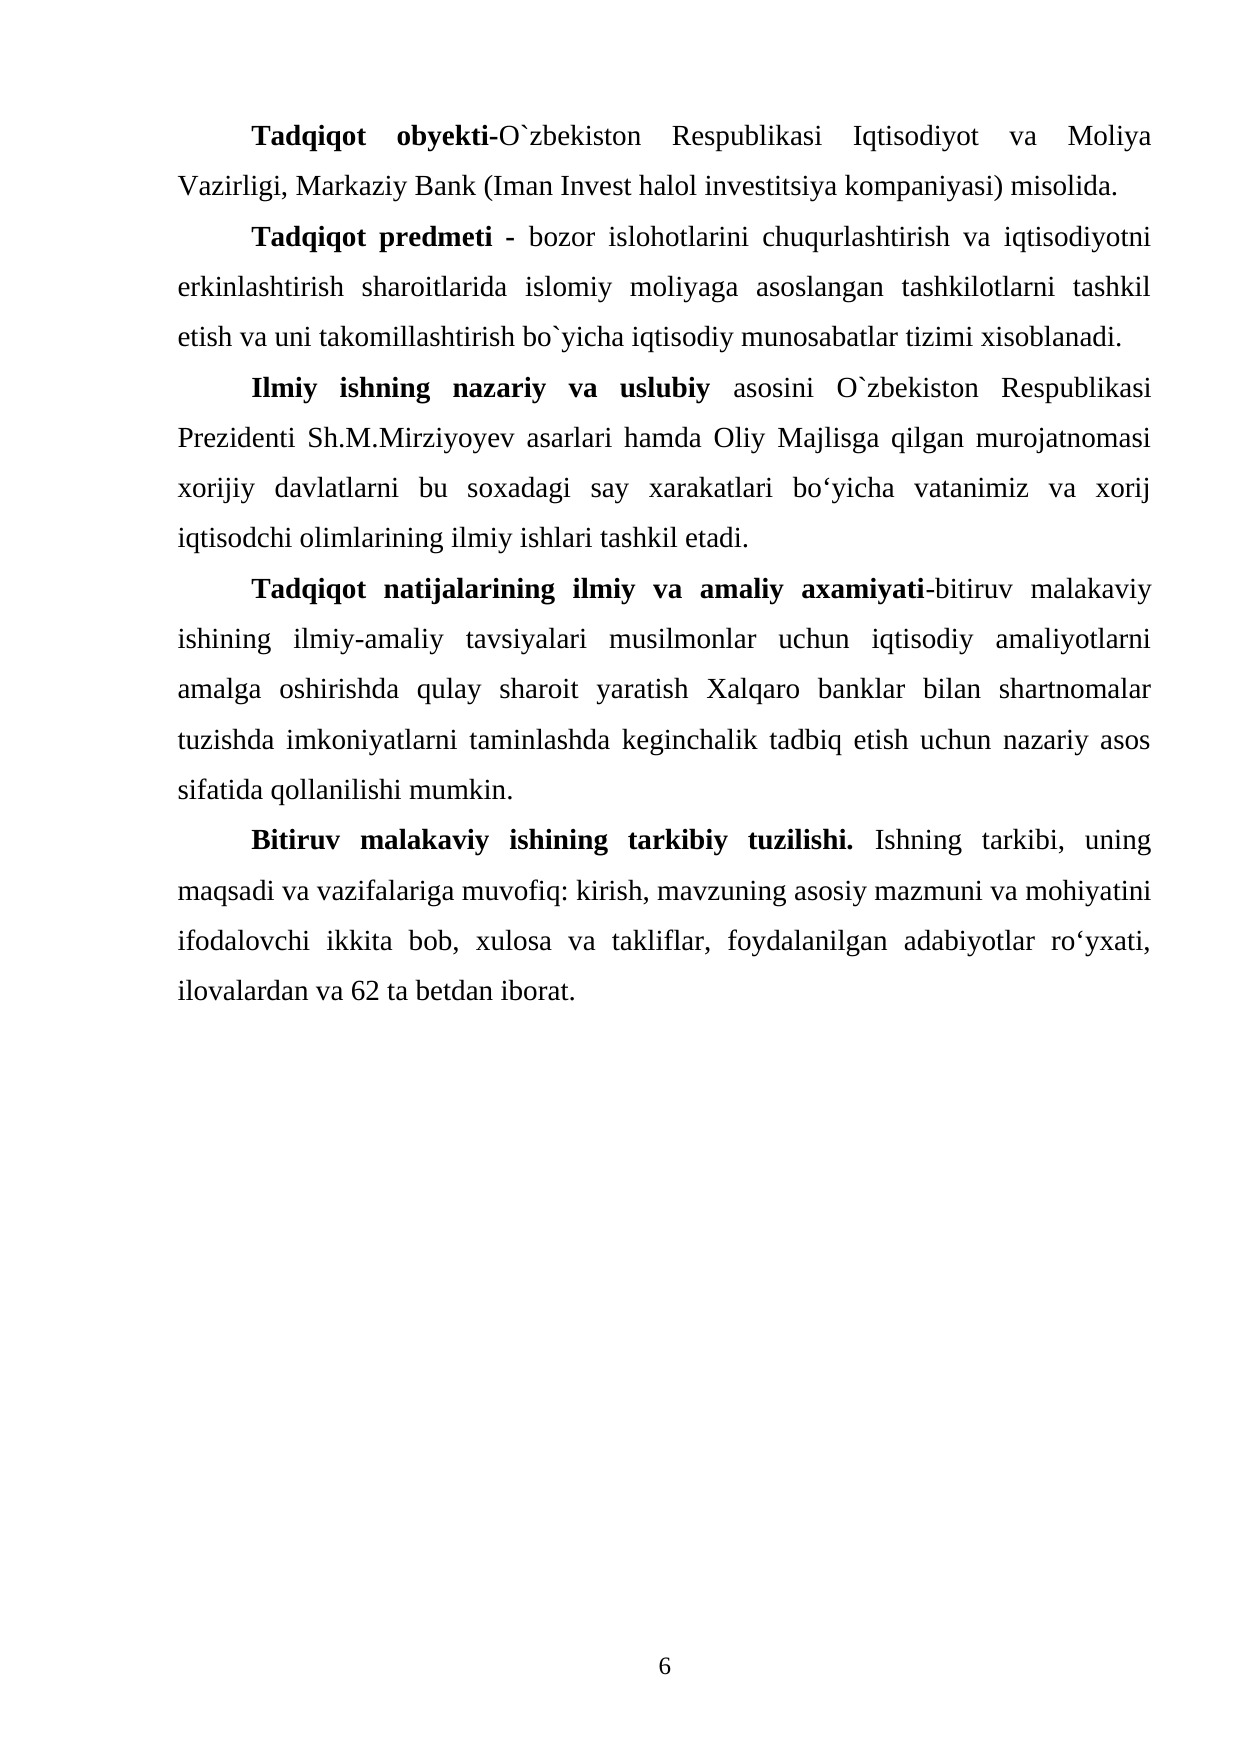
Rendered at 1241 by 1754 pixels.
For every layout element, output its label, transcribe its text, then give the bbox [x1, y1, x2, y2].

text Bitiruv malakaviy ishining tarkibiy tuzilishi. Ishning tarkibi, uning maqsadi va vazifalariga muvofiq: kirish, mavzuning asosiy mazmuni va mohiyatini ifodalovchi ikkita bob, xulosa va takliflar, foydalanilgan adabiyotlar roʻyxati, ilovalardan va 62 ta betdan iborat. [177, 822, 1152, 1007]
text Ilmiy ishning nazariy va uslubiy asosini O`zbekiston Respublikasi Prezidenti Sh.M.Mirziyoyev asarlari hamda Oliy Majlisga qilgan murojatnomasi xorijiy davlatlarni bu soxadagi say xarakatlari boʻyicha vatanimiz va xorij iqtisodchi olimlarining ilmiy ishlari tashkil etadi. [177, 370, 1152, 554]
text Tadqiqot natijalarining ilmiy va amaliy axamiyati-bitiruv malakaviy ishining ilmiy-amaliy tavsiyalari musilmonlar uchun iqtisodiy amaliyotlarni amalga oshirishda qulay sharoit yaratish Xalqaro banklar bilan shartnomalar tuzishda imkoniyatlarni taminlashda keginchalik tadbiq etish uchun nazariy asos sifatida qollanilishi mumkin. [177, 571, 1152, 806]
list Tadqiqot predmeti - bozor islohotlarini chuqurlashtirish va iqtisodiyotni erkinlashtirish sharoitlarida islomiy moliyaga asoslangan tashkilotlarni tashkil etish va uni takomillashtirish bo`yicha iqtisodiy munosabatlar tizimi xisoblanadi. [177, 219, 1152, 353]
list Tadqiqot obyekti-O`zbekiston Respublikasi Iqtisodiyot va Moliya Vazirligi, Markaziy Bank (Iman Invest halol investitsiya kompaniyasi) misolida. [177, 118, 1152, 202]
